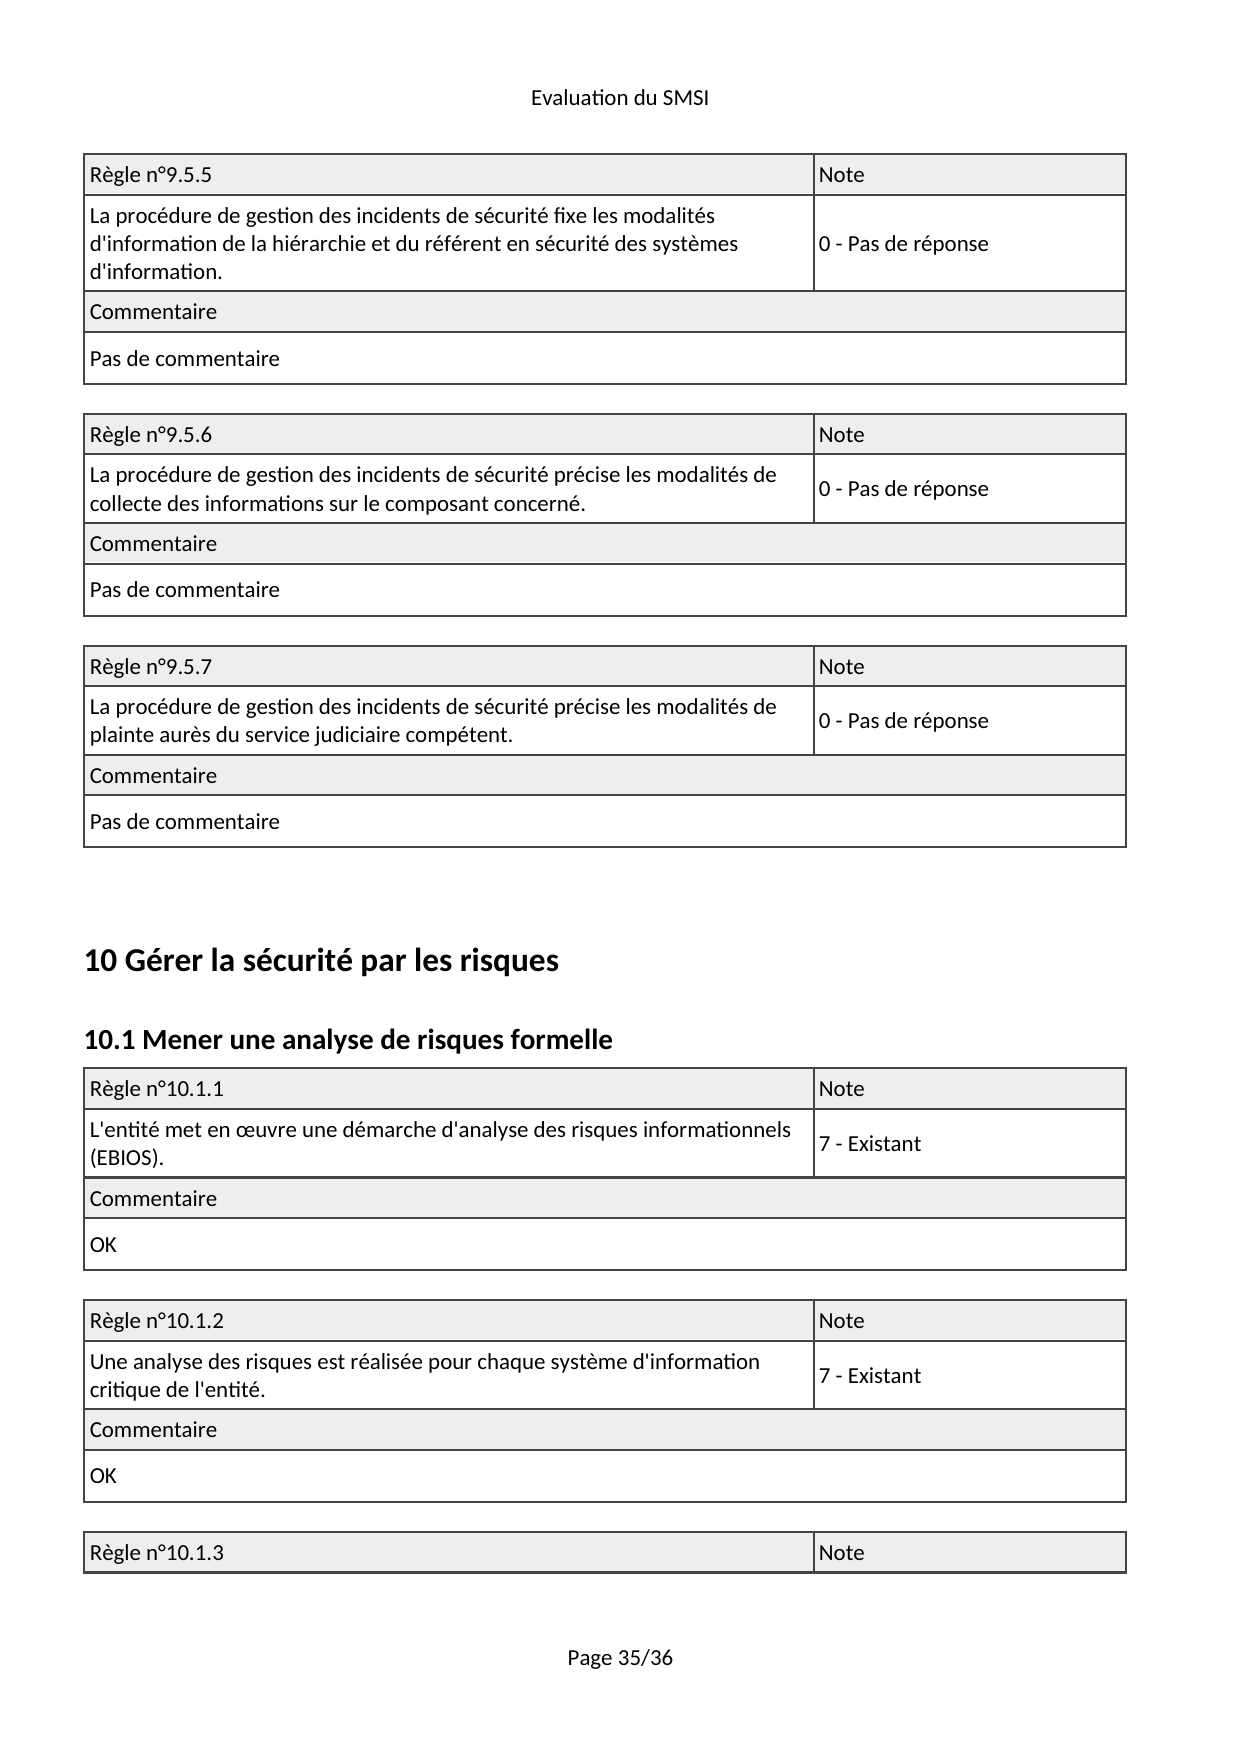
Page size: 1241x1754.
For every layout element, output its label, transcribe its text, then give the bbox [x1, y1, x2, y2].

table_cell La procédure de gestion des incidents de sécurité fixe les modalités d'information de la hiérarchie et du référent en sécurité des systèmes d'information. [85, 196, 813, 290]
table_cell L'entité met en œuvre une démarche d'analyse des risques informationnels (EBIOS). [85, 1110, 813, 1176]
table_header Règle n°10.1.1 [85, 1069, 813, 1108]
subtitle 10 Gérer la sécurité par les risques [83, 939, 1157, 979]
table_header Note [815, 415, 1125, 453]
table_cell Commentaire [85, 1179, 1125, 1217]
table_cell Pas de commentaire [85, 796, 1125, 846]
table_cell Pas de commentaire [85, 565, 1125, 614]
table_cell Commentaire [85, 756, 1125, 794]
table_cell 7 - Existant [815, 1342, 1125, 1408]
table_header Règle n°9.5.6 [85, 415, 813, 453]
table_cell 0 - Pas de réponse [815, 687, 1125, 754]
table_cell OK [85, 1451, 1125, 1501]
table_cell Commentaire [85, 292, 1125, 331]
table_cell 0 - Pas de réponse [815, 196, 1125, 290]
table_header Règle n°9.5.7 [85, 647, 813, 685]
table_cell La procédure de gestion des incidents de sécurité précise les modalités de plainte aurès du service judiciaire compétent. [85, 687, 813, 754]
table_header Note [815, 1301, 1125, 1339]
table_header Règle n°9.5.5 [85, 155, 813, 193]
table_cell Pas de commentaire [85, 333, 1125, 383]
table_header Règle n°10.1.2 [85, 1301, 813, 1339]
table_cell 0 - Pas de réponse [815, 455, 1125, 522]
table_cell 7 - Existant [815, 1110, 1125, 1176]
table_cell Une analyse des risques est réalisée pour chaque système d'information critique de l'entité. [85, 1342, 813, 1408]
table_header Note [815, 647, 1125, 685]
table_header Note [815, 1533, 1125, 1571]
table_cell La procédure de gestion des incidents de sécurité précise les modalités de collecte des informations sur le composant concerné. [85, 455, 813, 522]
table_cell Commentaire [85, 1410, 1125, 1449]
table_cell OK [85, 1219, 1125, 1269]
table_header Règle n°10.1.3 [85, 1533, 813, 1571]
table_header Note [815, 1069, 1125, 1108]
table_header Note [815, 155, 1125, 193]
subtitle 10.1 Mener une analyse de risques formelle [83, 1021, 1157, 1057]
table_cell Commentaire [85, 524, 1125, 562]
